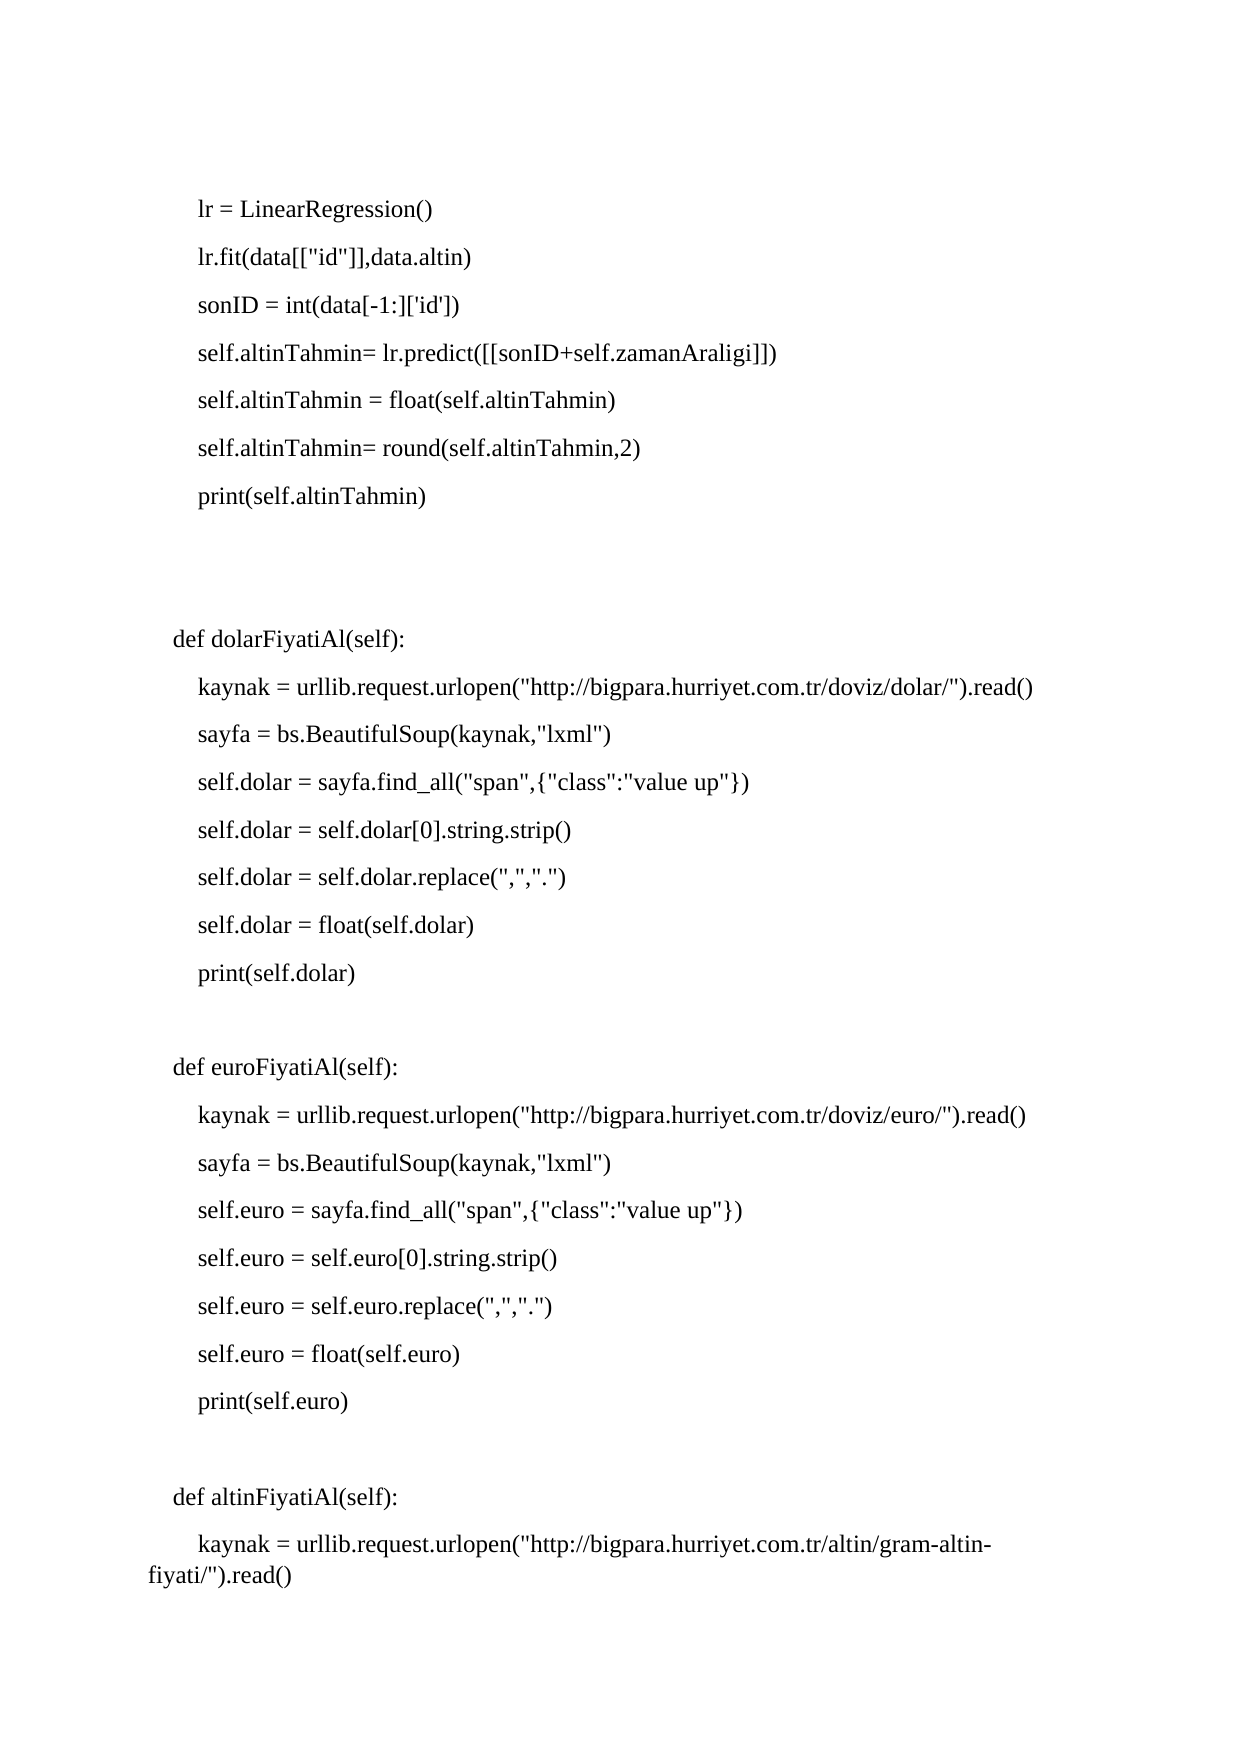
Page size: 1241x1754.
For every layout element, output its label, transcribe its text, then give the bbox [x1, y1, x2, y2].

text self.euro = sayfa.find_all("span",{"class":"value up"}) [148, 1196, 1093, 1224]
text lr = LinearRegression() [148, 194, 1093, 223]
text kaynak = urllib.request.urlopen("http://bigpara.hurriyet.com.tr/doviz/euro/").read() [148, 1100, 1093, 1129]
text print(self.dolar) [148, 958, 1093, 987]
text print(self.euro) [148, 1386, 1093, 1415]
text def euroFiyatiAl(self): [148, 1052, 1093, 1081]
text kaynak = urllib.request.urlopen("http://bigpara.hurriyet.com.tr/doviz/dolar/").read() [148, 672, 1093, 700]
text def dolarFiyatiAl(self): [148, 624, 1093, 653]
text lr.fit(data[["id"]],data.altin) [148, 242, 1093, 271]
text self.euro = self.euro[0].string.strip() [148, 1243, 1093, 1272]
text self.dolar = float(self.dolar) [148, 910, 1093, 939]
text sayfa = bs.BeautifulSoup(kaynak,"lxml") [148, 719, 1093, 748]
text def altinFiyatiAl(self): [148, 1482, 1093, 1511]
text self.euro = float(self.euro) [148, 1339, 1093, 1367]
text self.dolar = sayfa.find_all("span",{"class":"value up"}) [148, 767, 1093, 796]
text kaynak = urllib.request.urlopen("http://bigpara.hurriyet.com.tr/altin/gram-altin-fiyati/").read() [148, 1529, 1093, 1589]
text self.dolar = self.dolar[0].string.strip() [148, 815, 1093, 843]
text sayfa = bs.BeautifulSoup(kaynak,"lxml") [148, 1148, 1093, 1177]
text self.altinTahmin = float(self.altinTahmin) [148, 385, 1093, 414]
text self.altinTahmin= lr.predict([[sonID+self.zamanAraligi]]) [148, 338, 1093, 366]
text print(self.altinTahmin) [148, 481, 1093, 509]
text self.euro = self.euro.replace(",",".") [148, 1291, 1093, 1320]
text sonID = int(data[-1:]['id']) [148, 290, 1093, 319]
text self.dolar = self.dolar.replace(",",".") [148, 862, 1093, 891]
text self.altinTahmin= round(self.altinTahmin,2) [148, 433, 1093, 462]
